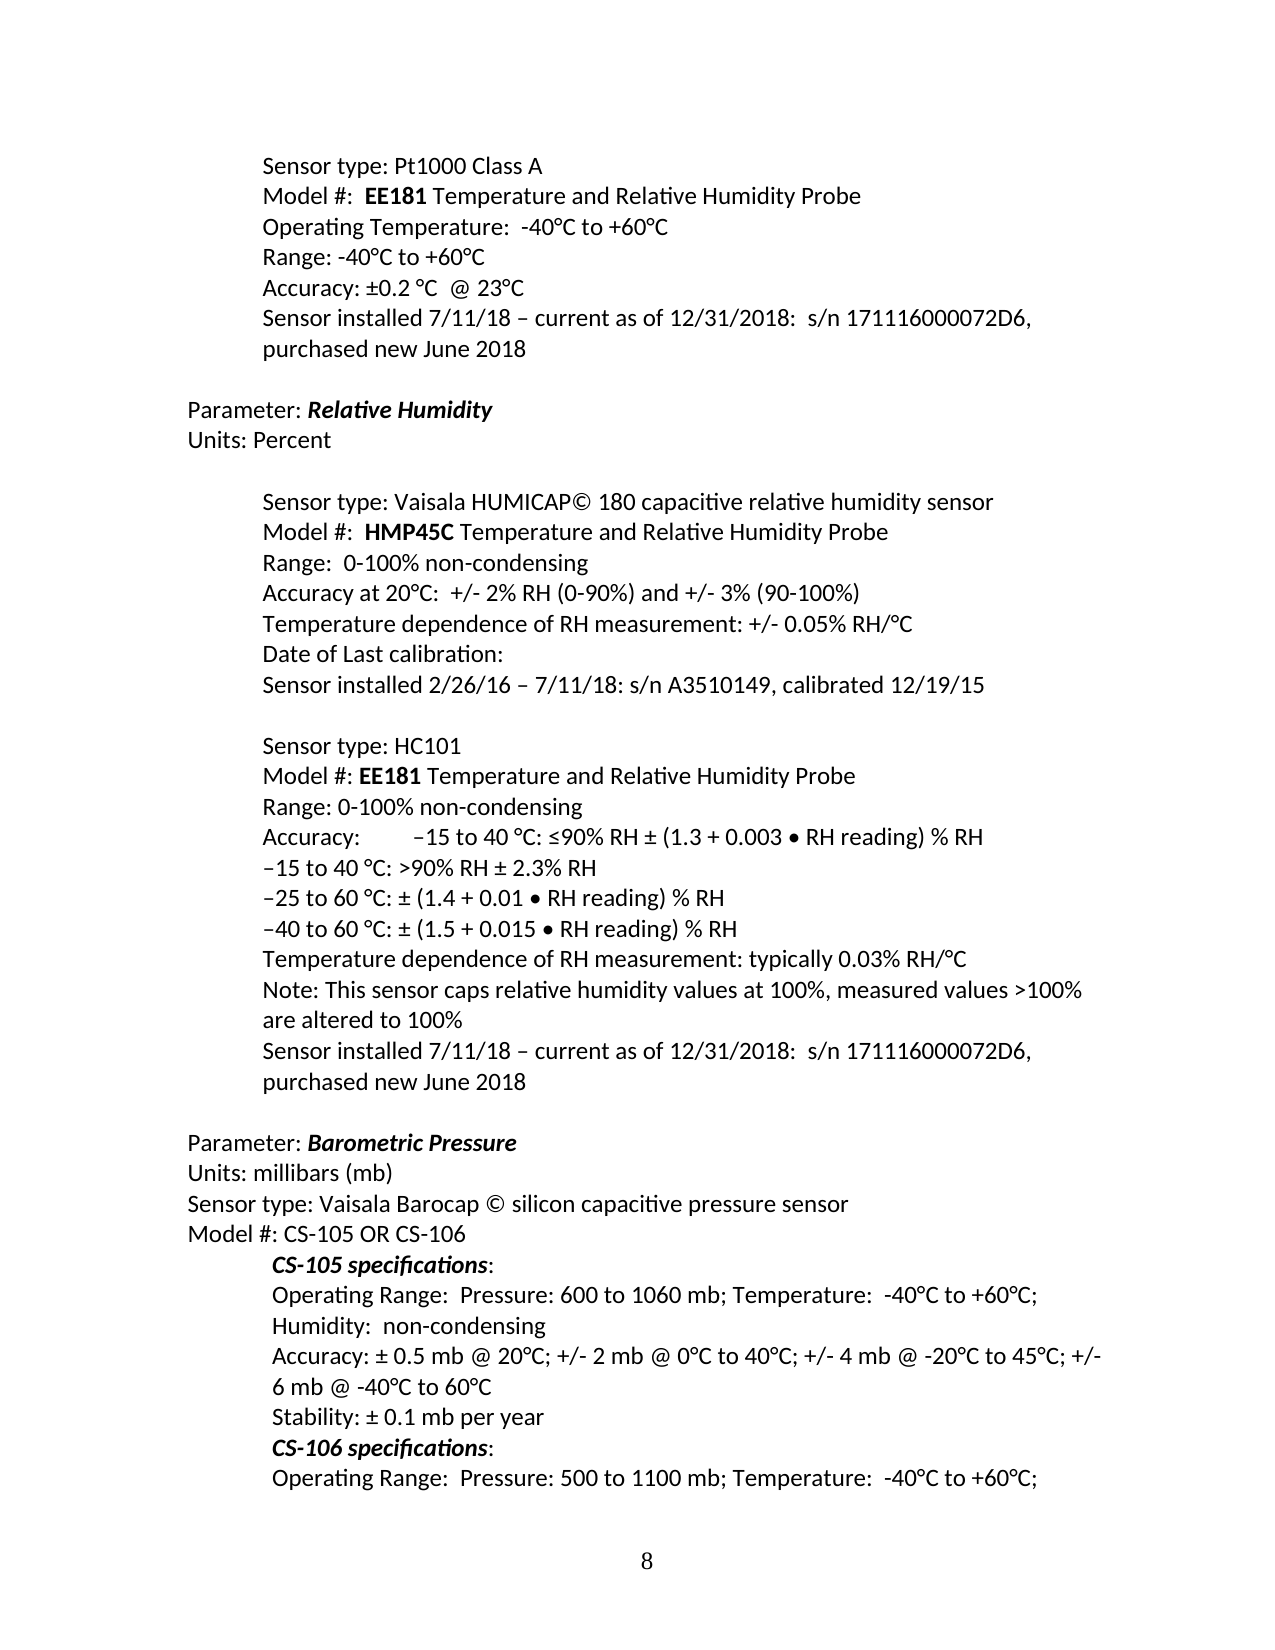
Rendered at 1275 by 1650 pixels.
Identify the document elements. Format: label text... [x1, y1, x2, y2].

text Model #: HMP45C Temperature and Relative Humidity Probe [262, 516, 1106, 547]
text –40 to 60 °C: ± (1.5 + 0.015 • RH reading) % RH [262, 913, 1106, 943]
text Operating Temperature: -40°C to +60°C [262, 211, 1106, 242]
text Sensor installed 7/11/18 – current as of 12/31/2018: s/n 171116000072D6, purchased new June 2018 [262, 303, 1106, 364]
text Operating Range: Pressure: 600 to 1060 mb; Temperature: -40°C to +60°C; [272, 1279, 1106, 1310]
text Stability: ± 0.1 mb per year [272, 1401, 1106, 1432]
text CS-106 specifications: [272, 1432, 1106, 1462]
text –25 to 60 °C: ± (1.4 + 0.01 • RH reading) % RH [262, 882, 1106, 913]
text Operating Range: Pressure: 500 to 1100 mb; Temperature: -40°C to +60°C; [272, 1462, 1106, 1493]
text Range: 0-100% non-condensing [262, 791, 1106, 821]
text Accuracy: ± 0.5 mb @ 20°C; +/- 2 mb @ 0°C to 40°C; +/- 4 mb @ -20°C to 45°C; +/- 6 mb @ -40°C to 60°C [272, 1340, 1106, 1401]
text Units: Percent [187, 425, 1106, 455]
text Parameter: Barometric Pressure [187, 1127, 1106, 1157]
text Range: -40°C to +60°C [262, 242, 1106, 272]
text Accuracy: ±0.2 °C @ 23°C [262, 272, 1106, 303]
text Model #: CS-105 OR CS-106 [187, 1218, 1106, 1249]
text Date of Last calibration: [262, 638, 1106, 669]
text Sensor installed 7/11/18 – current as of 12/31/2018: s/n 171116000072D6, purchased new June 2018 [262, 1035, 1106, 1096]
text Model #: EE181 Temperature and Relative Humidity Probe [262, 181, 1106, 211]
text Temperature dependence of RH measurement: typically 0.03% RH/°C [262, 943, 1106, 974]
text Sensor type: Vaisala Barocap © silicon capacitive pressure sensor [187, 1188, 1106, 1218]
text Accuracy: –15 to 40 °C: ≤90% RH ± (1.3 + 0.003 • RH reading) % RH [262, 821, 1106, 852]
text Range: 0-100% non-condensing [262, 547, 1106, 577]
text Sensor type: HC101 [262, 730, 1106, 760]
text Units: millibars (mb) [187, 1157, 1106, 1188]
text Sensor type: Vaisala HUMICAP© 180 capacitive relative humidity sensor [262, 486, 1106, 516]
text Humidity: non-condensing [272, 1310, 1106, 1340]
text Model #: EE181 Temperature and Relative Humidity Probe [262, 760, 1106, 791]
text CS-105 specifications: [272, 1249, 1106, 1279]
text Parameter: Relative Humidity [187, 394, 1106, 425]
text Accuracy at 20°C: +/- 2% RH (0-90%) and +/- 3% (90-100%) [262, 577, 1106, 608]
text Sensor type: Pt1000 Class A [262, 150, 1106, 181]
text Note: This sensor caps relative humidity values at 100%, measured values >100% are altered to 100% [262, 974, 1106, 1035]
text Temperature dependence of RH measurement: +/- 0.05% RH/°C [262, 608, 1106, 638]
text –15 to 40 °C: >90% RH ± 2.3% RH [262, 852, 1106, 882]
text Sensor installed 2/26/16 – 7/11/18: s/n A3510149, calibrated 12/19/15 [262, 669, 1106, 699]
